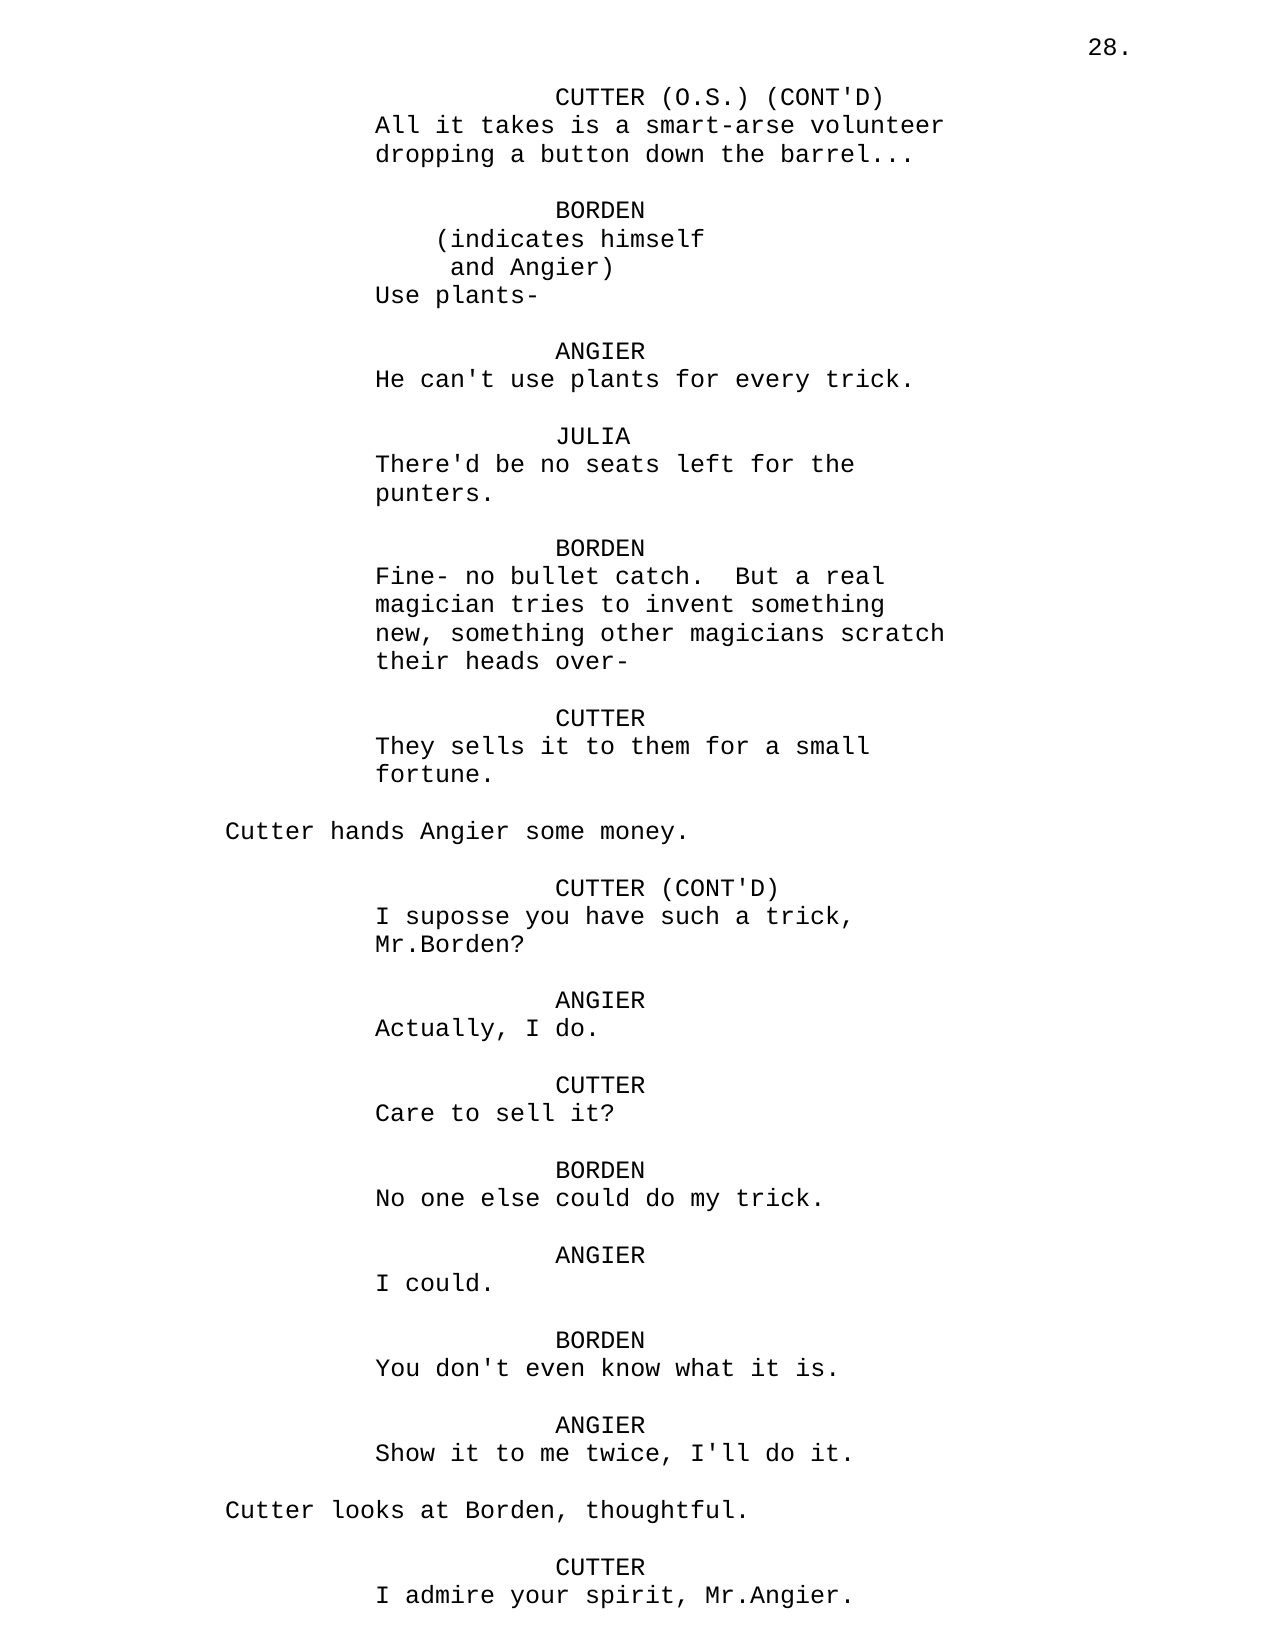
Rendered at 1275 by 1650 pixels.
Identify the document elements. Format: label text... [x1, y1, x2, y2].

text BORDEN [191, 535, 1009, 564]
text Cutter looks at Borden, thoughtful. [225, 1497, 917, 1526]
text Cutter hands Angier some money. [225, 819, 917, 847]
text BORDEN [191, 198, 1009, 226]
text (indicates himself and Angier) [435, 226, 707, 283]
text ANGIER [191, 987, 1009, 1016]
text He can't use plants for every trick. [375, 367, 1138, 395]
text There'd be no seats left for the punters. [375, 452, 857, 508]
text CUTTER (O.S.) (CONT'D) [555, 85, 917, 113]
text ANGIER [191, 1412, 1009, 1441]
text BORDEN [191, 1327, 1009, 1356]
text They sells it to them for a small fortune. [375, 734, 872, 790]
text I could. [375, 1271, 917, 1299]
text BORDEN [191, 1157, 1009, 1186]
text Fine- no bullet catch. But a real magician tries to invent something new, something other magicians scratch their heads over- [375, 564, 945, 677]
text CUTTER [191, 1072, 1009, 1101]
text I admire your spirit, Mr.Angier. [375, 1582, 917, 1611]
text JULIA [191, 423, 994, 452]
text No one else could do my trick. [191, 1186, 1009, 1214]
text Care to sell it? [375, 1101, 917, 1129]
text ANGIER [191, 1242, 1009, 1271]
text Use plants- [375, 283, 917, 311]
text CUTTER (CONT'D) [206, 875, 1129, 904]
text You don't even know what it is. [191, 1356, 1024, 1384]
text Actually, I do. [375, 1016, 917, 1044]
text CUTTER [191, 705, 1009, 734]
text CUTTER [191, 1554, 1009, 1582]
text ANGIER [191, 338, 1009, 367]
text All it takes is a smart-arse volunteer dropping a button down the barrel... [375, 113, 947, 170]
text Show it to me twice, I'll do it. [375, 1441, 917, 1469]
text I suposse you have such a trick, Mr.Borden? [375, 904, 857, 960]
